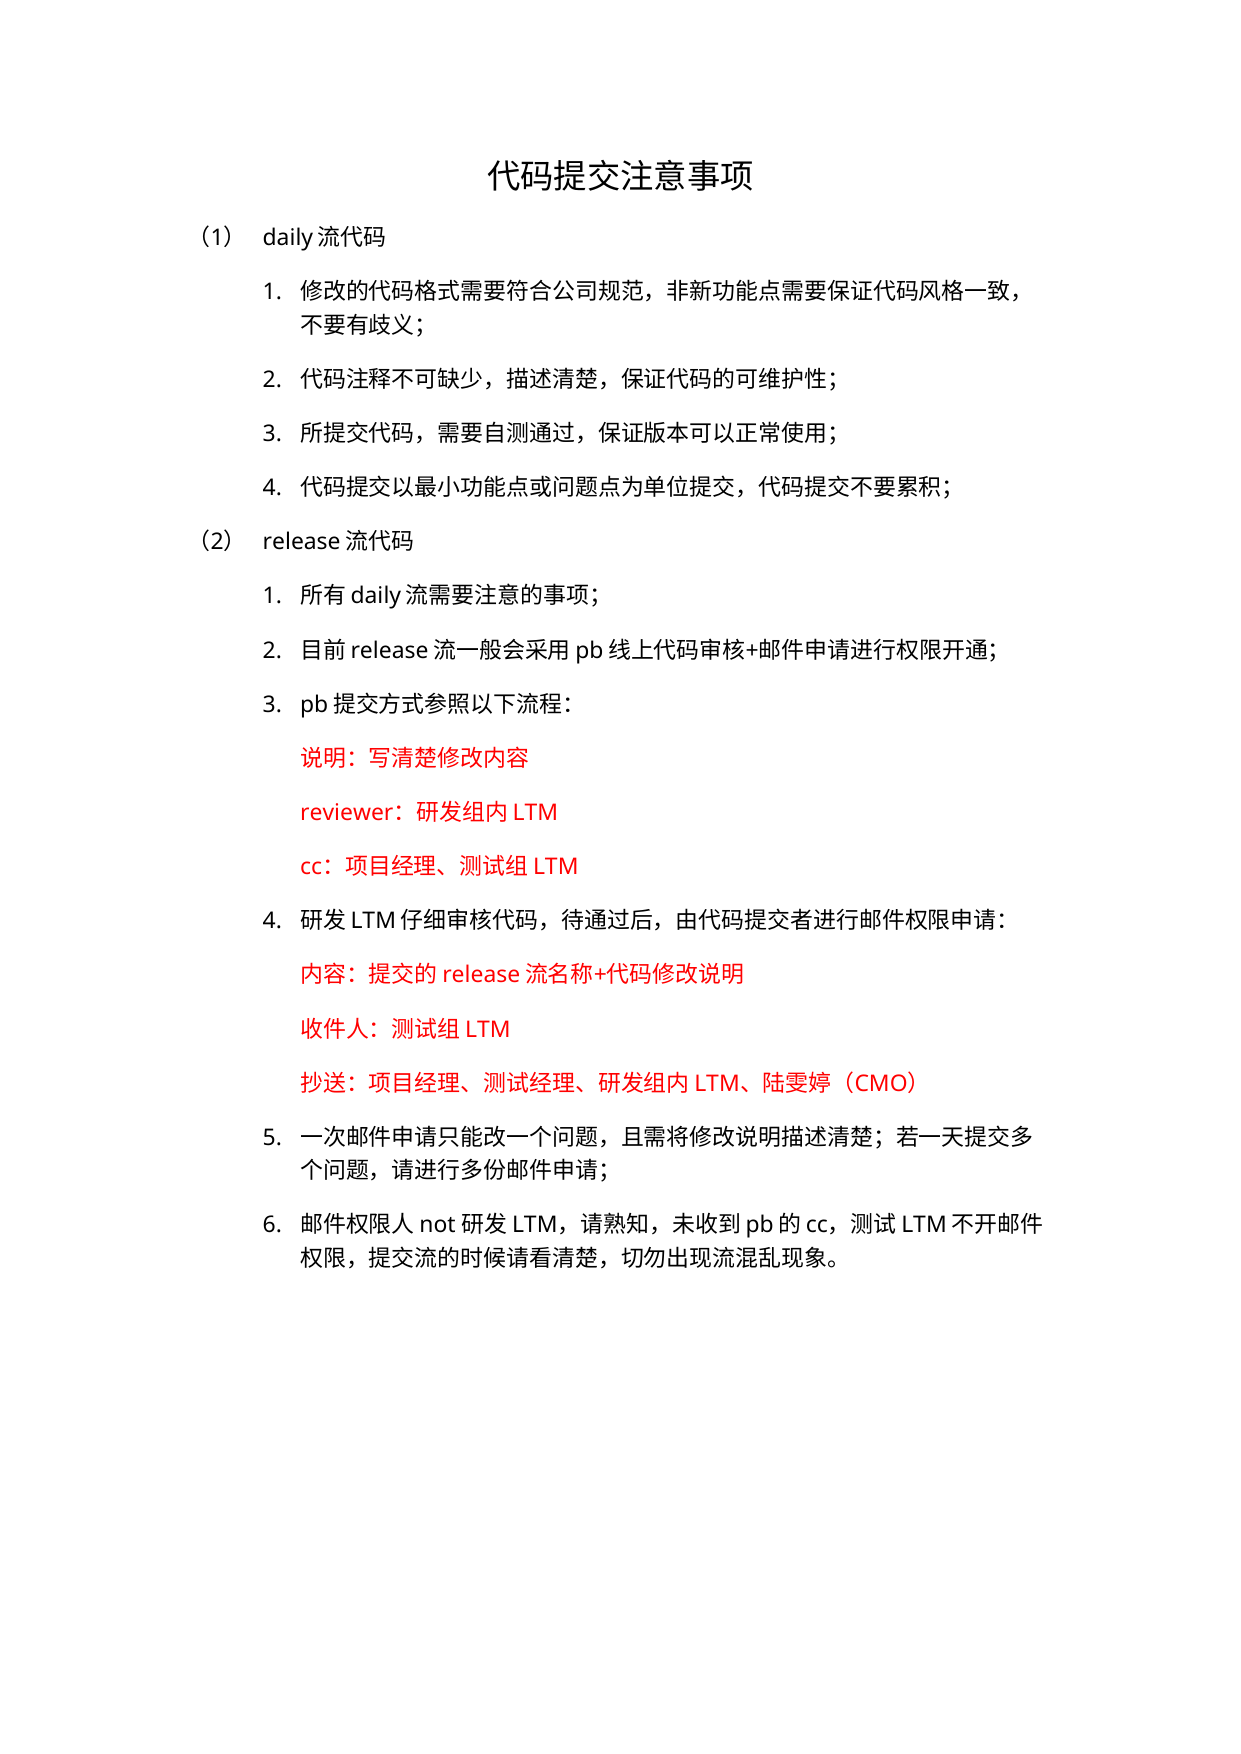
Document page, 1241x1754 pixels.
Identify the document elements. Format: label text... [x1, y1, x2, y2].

list 所有daily流需要注意的事项； [262, 577, 1053, 611]
list release流代码 [187, 523, 1053, 556]
list 所提交代码，需要自测通过，保证版本可以正常使用； [262, 415, 1053, 448]
list daily流代码 [187, 219, 1053, 252]
text cc：项目经理、测试组LTM [225, 848, 1053, 881]
list 代码提交以最小功能点或问题点为单位提交，代码提交不要累积； [262, 469, 1053, 502]
list 邮件权限人not 研发LTM，请熟知，未收到pb的cc，测试LTM不开邮件权限，提交流的时候请看清楚，切勿出现流混乱现象。 [262, 1206, 1053, 1273]
list pb提交方式参照以下流程： [262, 686, 1053, 719]
text 内容：提交的release流名称+代码修改说明 [225, 956, 1053, 990]
list 代码注释不可缺少，描述清楚，保证代码的可维护性； [262, 361, 1053, 394]
list 研发LTM仔细审核代码，待通过后，由代码提交者进行邮件权限申请： [262, 902, 1053, 936]
text 代码提交注意事项 [187, 150, 1053, 198]
text reviewer：研发组内LTM [225, 794, 1053, 827]
list 目前release流一般会采用pb线上代码审核+邮件申请进行权限开通； [262, 631, 1053, 665]
text 说明：写清楚修改内容 [225, 740, 1053, 773]
list 修改的代码格式需要符合公司规范，非新功能点需要保证代码风格一致，不要有歧义； [262, 273, 1053, 340]
text 抄送：项目经理、测试经理、研发组内LTM、陆雯婷（CMO） [225, 1065, 1053, 1098]
text 收件人：测试组LTM [225, 1011, 1053, 1044]
list 一次邮件申请只能改一个问题，且需将修改说明描述清楚；若一天提交多个问题，请进行多份邮件申请； [262, 1119, 1053, 1185]
